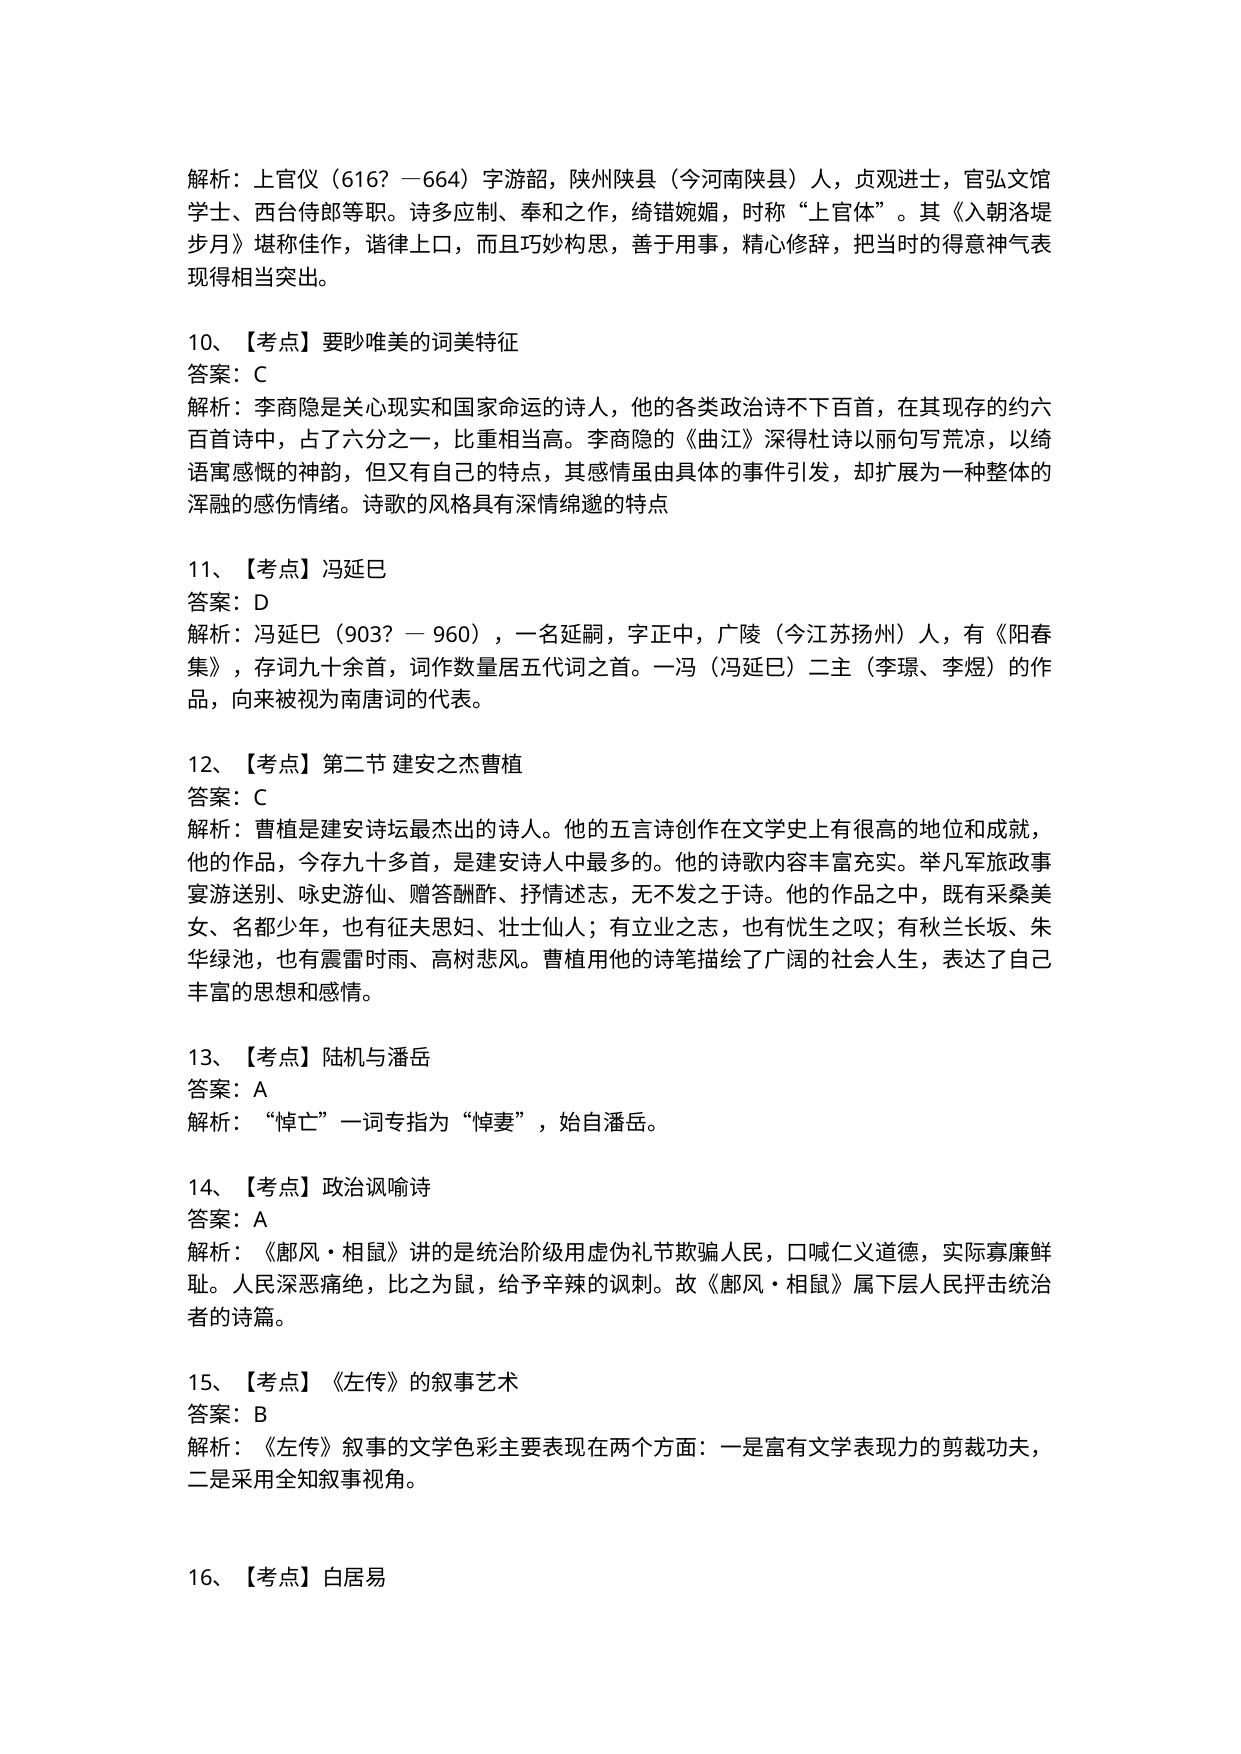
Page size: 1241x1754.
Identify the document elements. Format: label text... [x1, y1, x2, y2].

text 解析：《鄌风•相鼠》讲的是统治阶级用虚伪礼节欺骗人民，口喊仁义道德，实际寡廉鲜耻。人民深恶痛绝，比之为鼠，给予辛辣的讽刺。故《鄌风•相鼠》属下层人民抨击统治者的诗篇。 [187, 1234, 1053, 1332]
text 解析：李商隐是关心现实和国家命运的诗人，他的各类政治诗不下百首，在其现存的约六百首诗中，占了六分之一，比重相当高。李商隐的《曲江》深得杜诗以丽句写荒凉，以绮语寓感慨的神韵，但又有自己的特点，其感情虽由具体的事件引发，却扩展为一种整体的浑融的感伤情绪。诗歌的风格具有深情绵邈的特点 [187, 389, 1053, 519]
text 14、【考点】政治讽喻诗 [187, 1169, 1053, 1202]
text 答案：A [187, 1072, 1053, 1104]
text 答案：C [187, 357, 1053, 389]
text 答案：B [187, 1397, 1053, 1429]
text 解析：“悼亡”一词专指为“悼妻”，始自潘岳。 [187, 1104, 1053, 1137]
text 答案：D [187, 584, 1053, 617]
text 16、【考点】白居易 [187, 1559, 1053, 1592]
text 12、【考点】第二节 建安之杰曹植 [187, 747, 1053, 779]
text 11、【考点】冯延巳 [187, 552, 1053, 584]
text 10、【考点】要眇唯美的词美特征 [187, 324, 1053, 357]
text 答案：A [187, 1202, 1053, 1234]
text 解析：上官仪（616？—664）字游韶，陕州陕县（今河南陕县）人，贞观进士，官弘文馆学士、西台侍郎等职。诗多应制、奉和之作，绮错婉媚，时称“上官体”。其《入朝洛堤步月》堪称佳作，谐律上口，而且巧妙构思，善于用事，精心修辞，把当时的得意神气表现得相当突出。 [187, 162, 1053, 292]
text 解析：冯延巳（903？— 960），一名延嗣，字正中，广陵（今江苏扬州）人，有《阳春集》，存词九十余首，词作数量居五代词之首。一冯（冯延巳）二主（李璟、李煜）的作品，向来被视为南唐词的代表。 [187, 617, 1053, 714]
text 解析：曹植是建安诗坛最杰出的诗人。他的五言诗创作在文学史上有很高的地位和成就，他的作品，今存九十多首，是建安诗人中最多的。他的诗歌内容丰富充实。举凡军旅政事、宴游送别、咏史游仙、赠答酬酢、抒情述志，无不发之于诗。他的作品之中，既有采桑美女、名都少年，也有征夫思妇、壮士仙人；有立业之志，也有忧生之叹；有秋兰长坂、朱华绿池，也有震雷时雨、高树悲风。曹植用他的诗笔描绘了广阔的社会人生，表达了自己丰富的思想和感情。 [187, 812, 1053, 1007]
text 答案：C [187, 779, 1053, 812]
text 15、【考点】《左传》的叙事艺术 [187, 1364, 1053, 1397]
text 13、【考点】陆机与潘岳 [187, 1039, 1053, 1072]
text 解析：《左传》叙事的文学色彩主要表现在两个方面：一是富有文学表现力的剪裁功夫，二是采用全知叙事视角。 [187, 1429, 1053, 1494]
